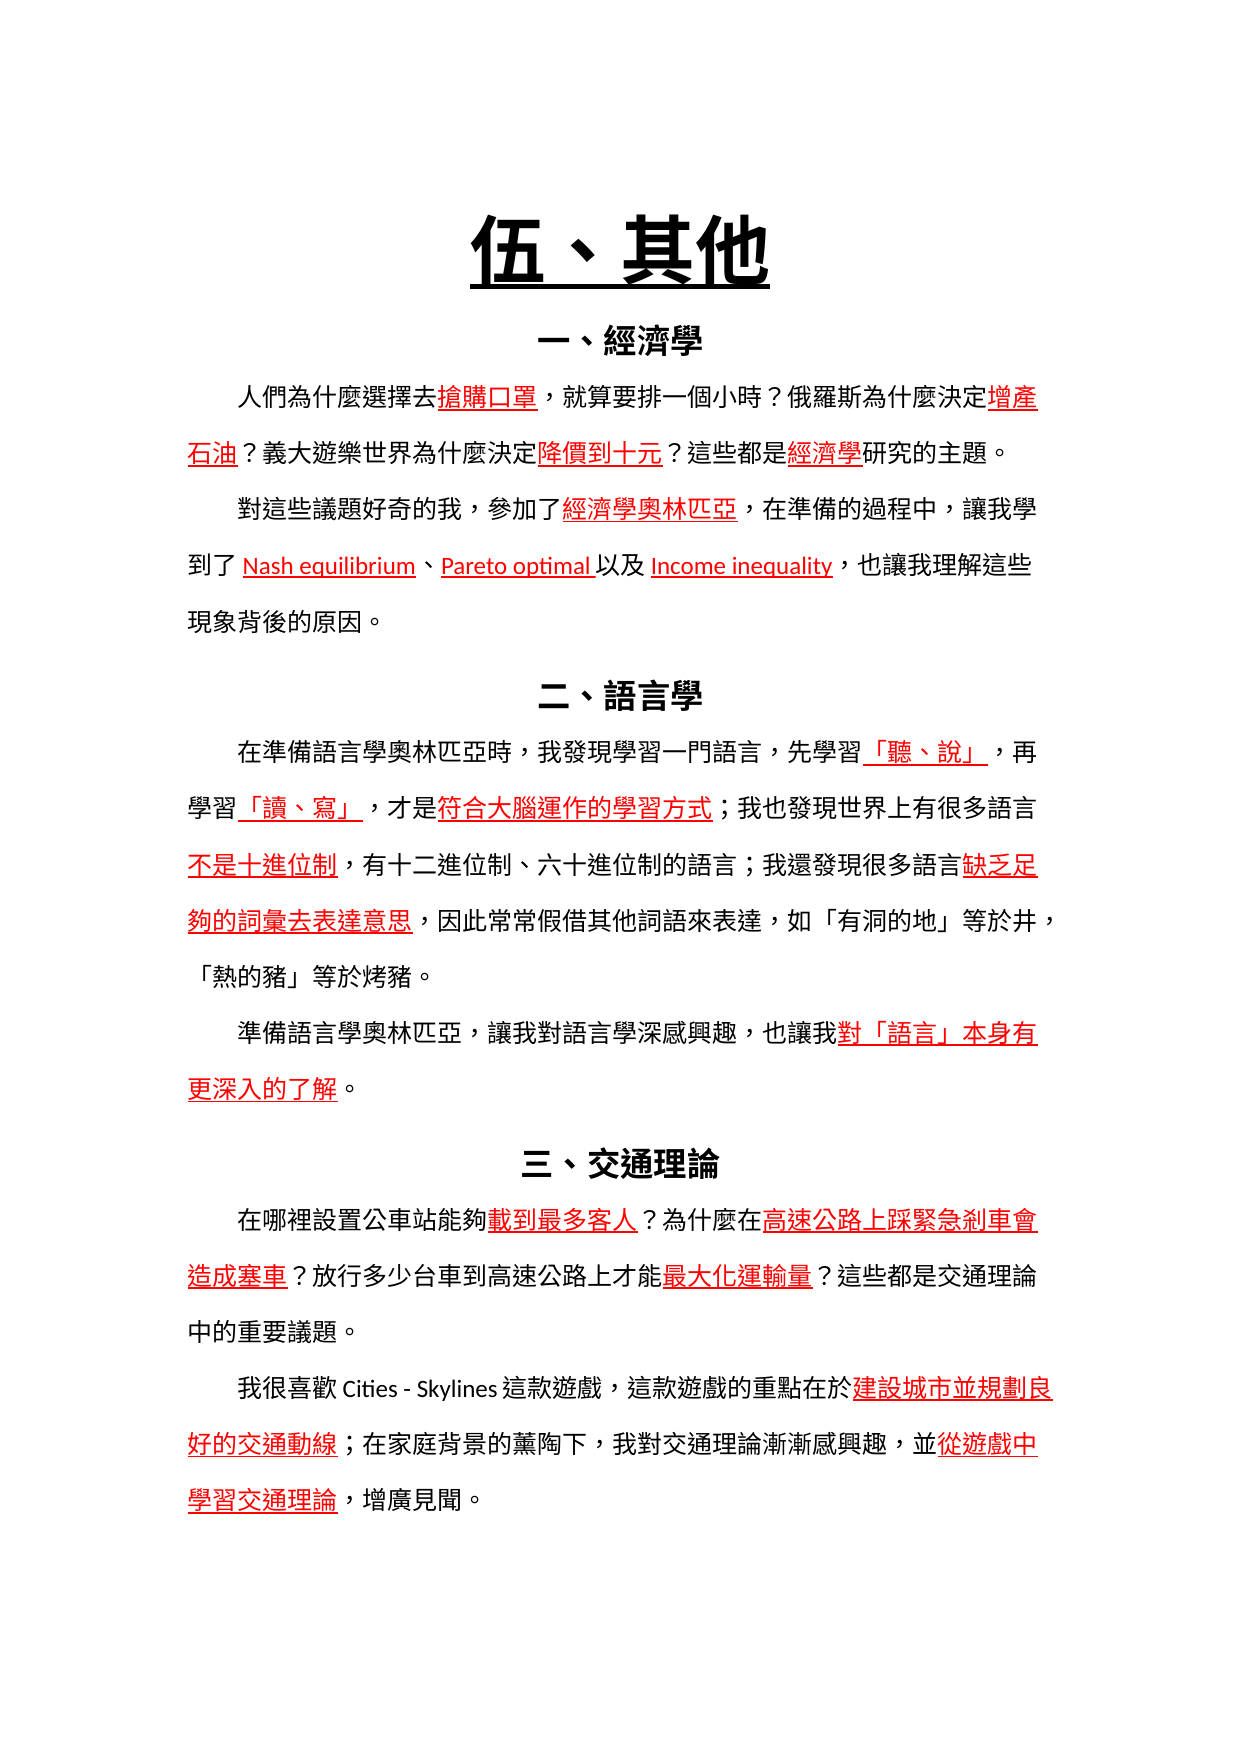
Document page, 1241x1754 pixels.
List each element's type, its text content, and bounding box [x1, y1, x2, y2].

text 準備語言學奧林匹亞，讓我對語言學深感興趣，也讓我對「語言」本身有更深入的了解。 [187, 1013, 1053, 1106]
subtitle 一、經濟學 [187, 302, 1053, 377]
text 在準備語言學奧林匹亞時，我發現學習一門語言，先學習「聽、說」，再學習「讀、寫」，才是符合大腦運作的學習方式；我也發現世界上有很多語言不是十進位制，有十二進位制、六十進位制的語言；我還發現很多語言缺乏足夠的詞彙去表達意思，因此常常假借其他詞語來表達，如「有洞的地」等於井，「熱的豬」等於烤豬。 [187, 732, 1053, 994]
text 我很喜歡Cities - Skylines這款遊戲，這款遊戲的重點在於建設城市並規劃良好的交通動線；在家庭背景的薰陶下，我對交通理論漸漸感興趣，並從遊戲中學習交通理論，增廣見聞。 [187, 1368, 1053, 1518]
text 對這些議題好奇的我，參加了經濟學奧林匹亞，在準備的過程中，讓我學到了Nash equilibrium、Pareto optimal以及Income inequality，也讓我理解這些現象背後的原因。 [187, 489, 1053, 639]
subtitle 伍、其他 [187, 189, 1053, 302]
text 在哪裡設置公車站能夠載到最多客人？為什麼在高速公路上踩緊急剎車會造成塞車？放行多少台車到高速公路上才能最大化運輸量？這些都是交通理論中的重要議題。 [187, 1199, 1053, 1349]
text 人們為什麼選擇去搶購口罩，就算要排一個小時？俄羅斯為什麼決定增產石油？義大遊樂世界為什麼決定降價到十元？這些都是經濟學研究的主題。 [187, 377, 1053, 471]
subtitle 二、語言學 [187, 657, 1053, 732]
subtitle 三、交通理論 [187, 1124, 1053, 1199]
